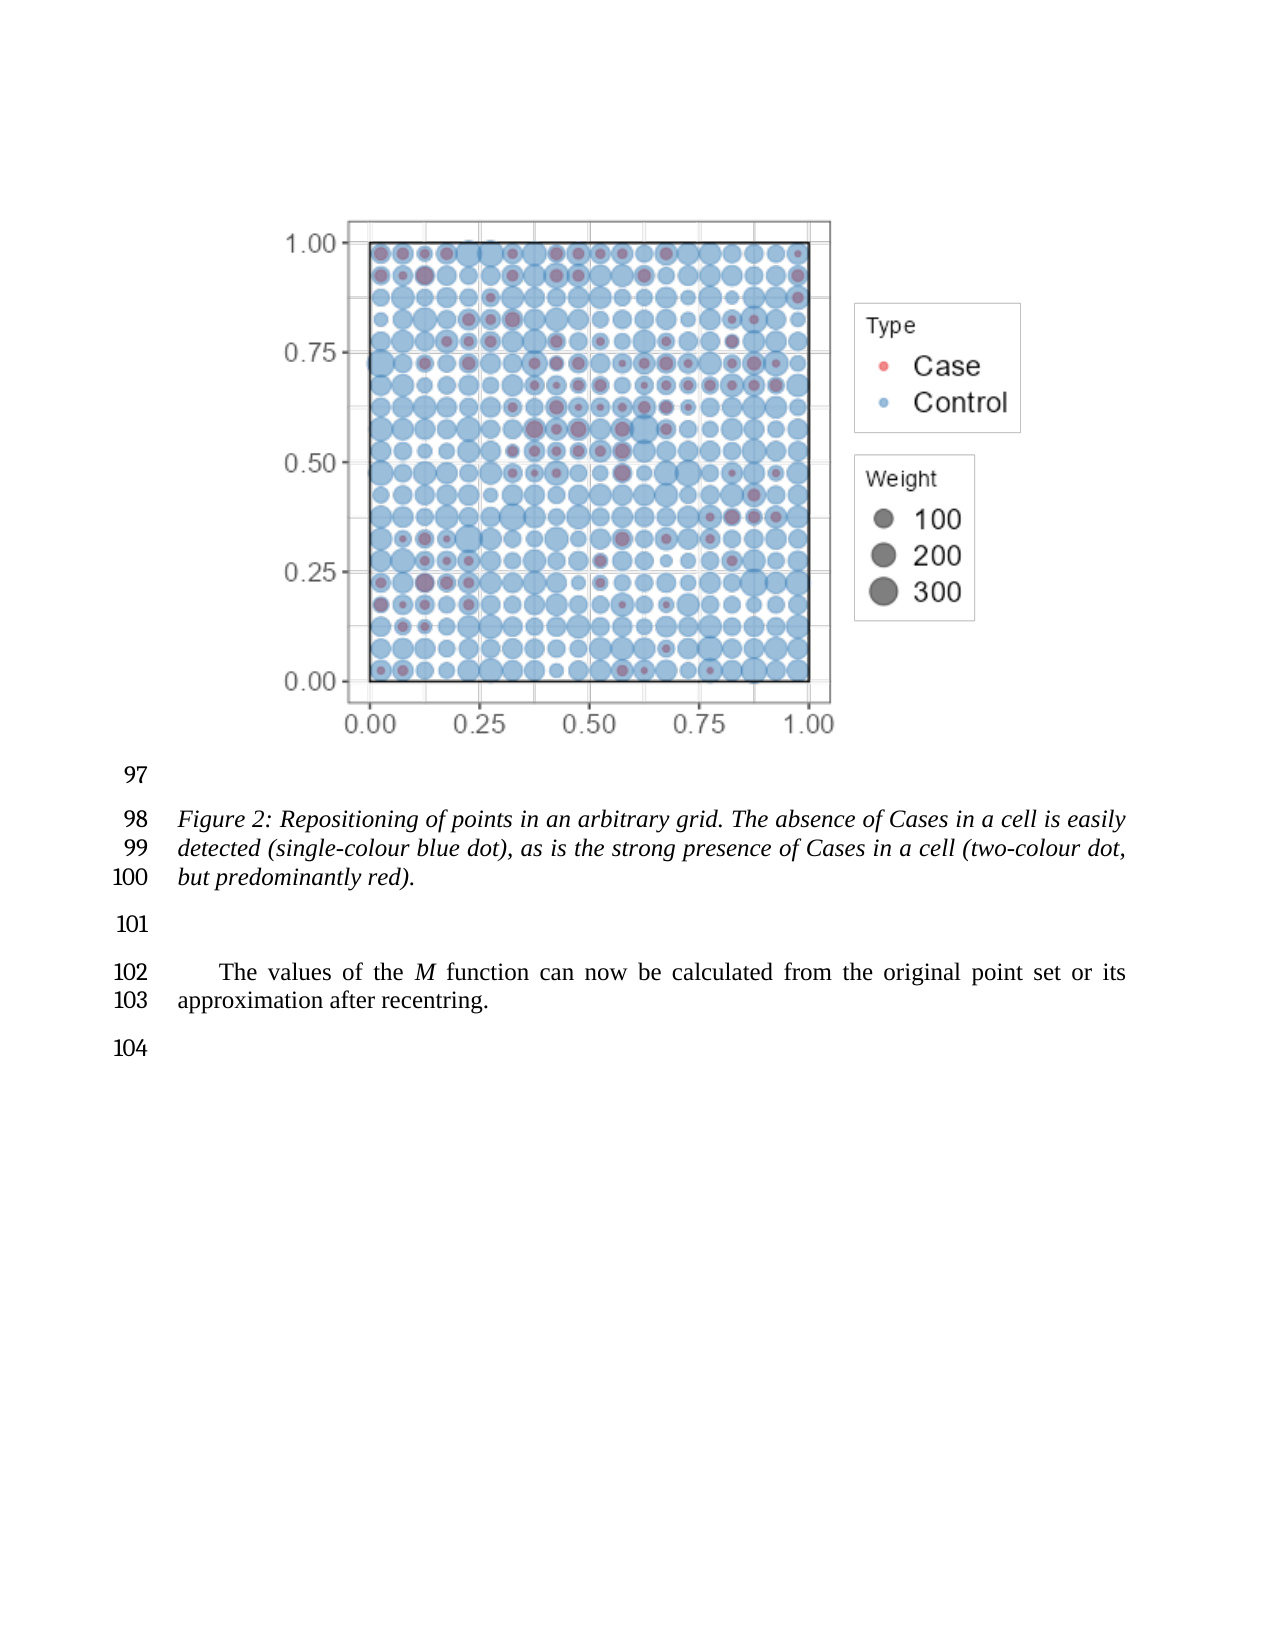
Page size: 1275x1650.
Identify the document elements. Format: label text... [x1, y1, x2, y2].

picture [273, 177, 1032, 784]
text Figure 2: Repositioning of points in an arbitrary grid. The absence of Cases in a cell is easily detected (single-colour blue dot), as is the strong presence of Cases in a cell (two-colour dot, but predominantly red). [177, 804, 1127, 891]
text The values of the M function can now be calculated from the original point set or its approximation after recentring. [177, 957, 1127, 1014]
